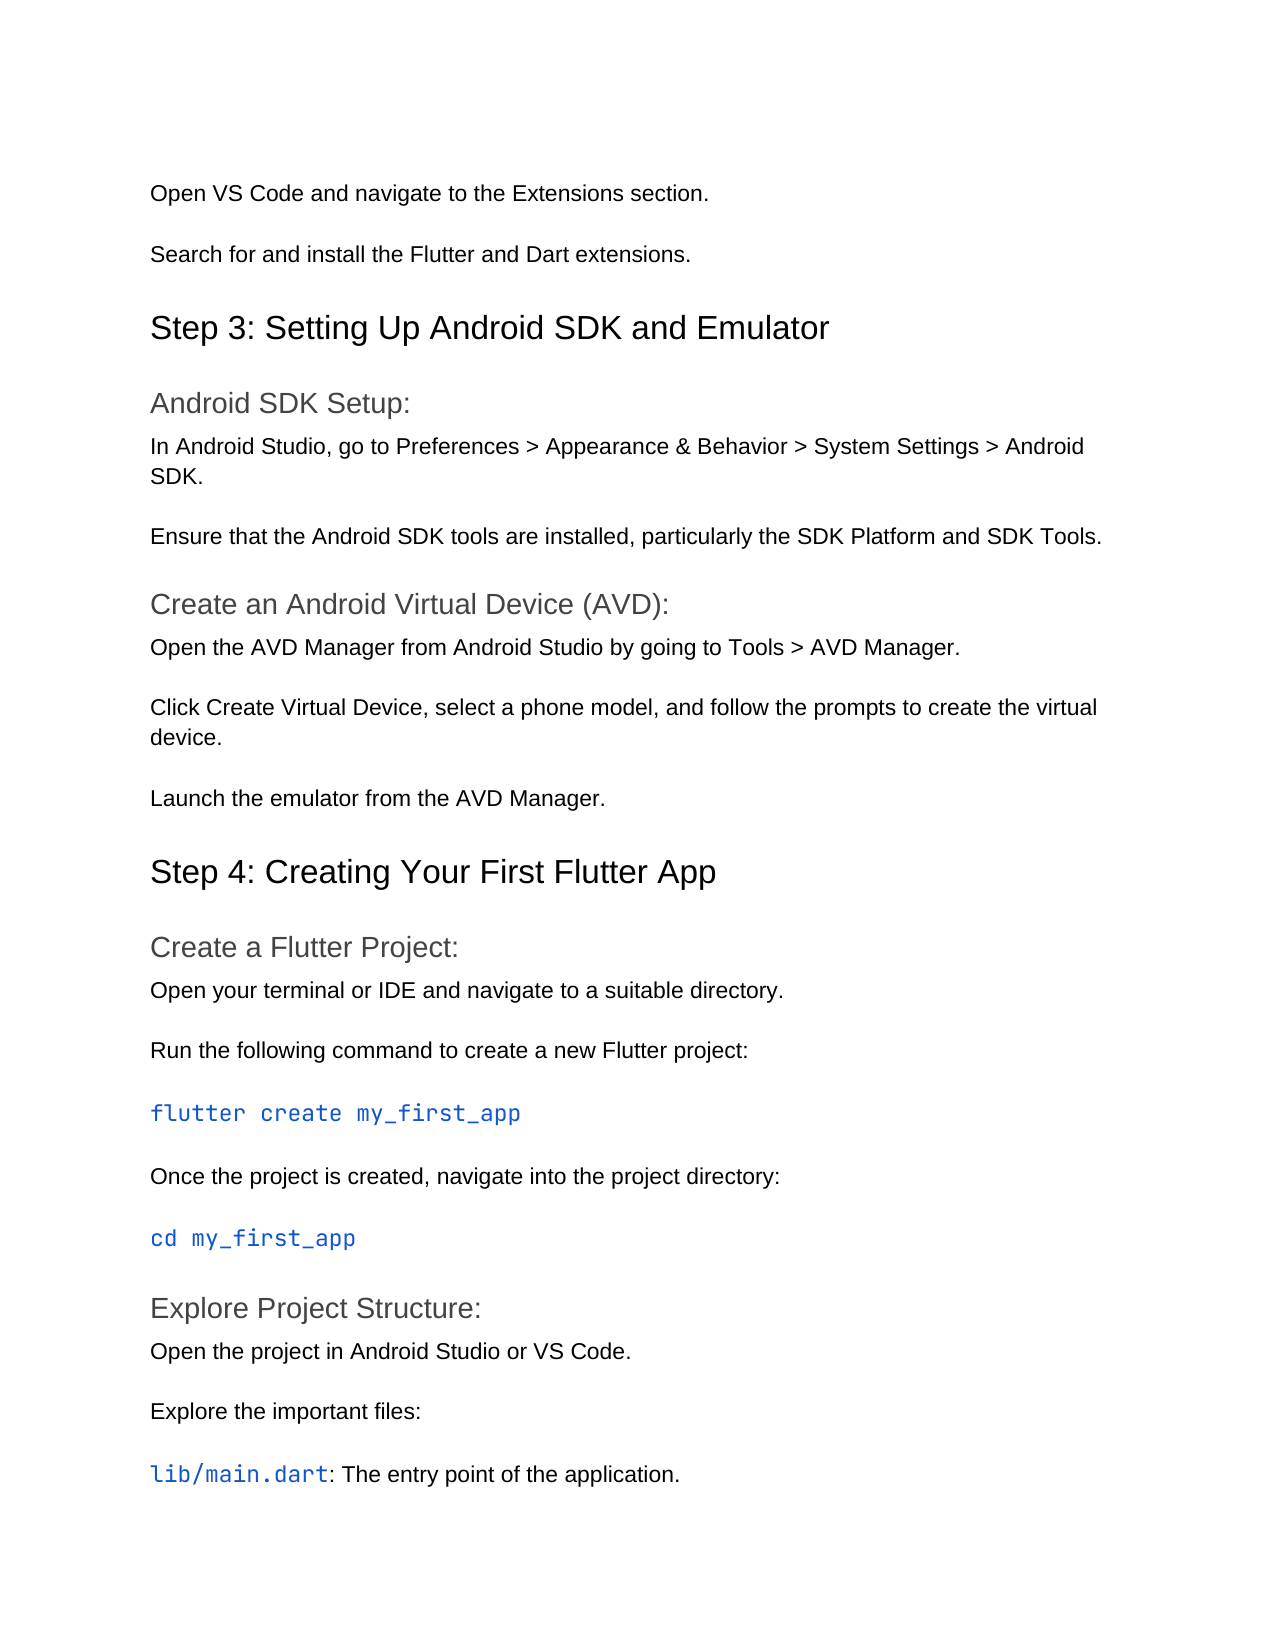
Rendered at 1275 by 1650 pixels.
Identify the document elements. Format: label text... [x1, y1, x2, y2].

text Open VS Code and navigate to the Extensions section. [150, 180, 1125, 207]
subtitle Step 3: Setting Up Android SDK and Emulator [150, 308, 1125, 347]
text Click Create Virtual Device, select a phone model, and follow the prompts to create the virtual device. [150, 694, 1125, 751]
text cd my_first_app [150, 1223, 1125, 1253]
subtitle Step 4: Creating Your First Flutter App [150, 852, 1125, 891]
text Explore the important files: [150, 1398, 1125, 1425]
subtitle Create a Flutter Project: [150, 930, 1125, 963]
text Open your terminal or IDE and navigate to a suitable directory. [150, 977, 1125, 1003]
subtitle Create an Android Virtual Device (AVD): [150, 587, 1125, 620]
text Ensure that the Android SDK tools are installed, particularly the SDK Platform and SDK Tools. [150, 523, 1125, 550]
text Launch the emulator from the AVD Manager. [150, 785, 1125, 811]
text Open the project in Android Studio or VS Code. [150, 1338, 1125, 1364]
text Run the following command to create a new Flutter project: [150, 1037, 1125, 1064]
text Open the AVD Manager from Android Studio by going to Tools > AVD Manager. [150, 634, 1125, 660]
text Once the project is created, navigate into the project directory: [150, 1163, 1125, 1189]
subtitle Explore Project Structure: [150, 1291, 1125, 1324]
text flutter create my_first_app [150, 1098, 1125, 1128]
subtitle Android SDK Setup: [150, 386, 1125, 419]
text lib/main.dart: The entry point of the application. [150, 1459, 1125, 1489]
text In Android Studio, go to Preferences > Appearance & Behavior > System Settings > Android SDK. [150, 433, 1125, 489]
text Search for and install the Flutter and Dart extensions. [150, 241, 1125, 267]
